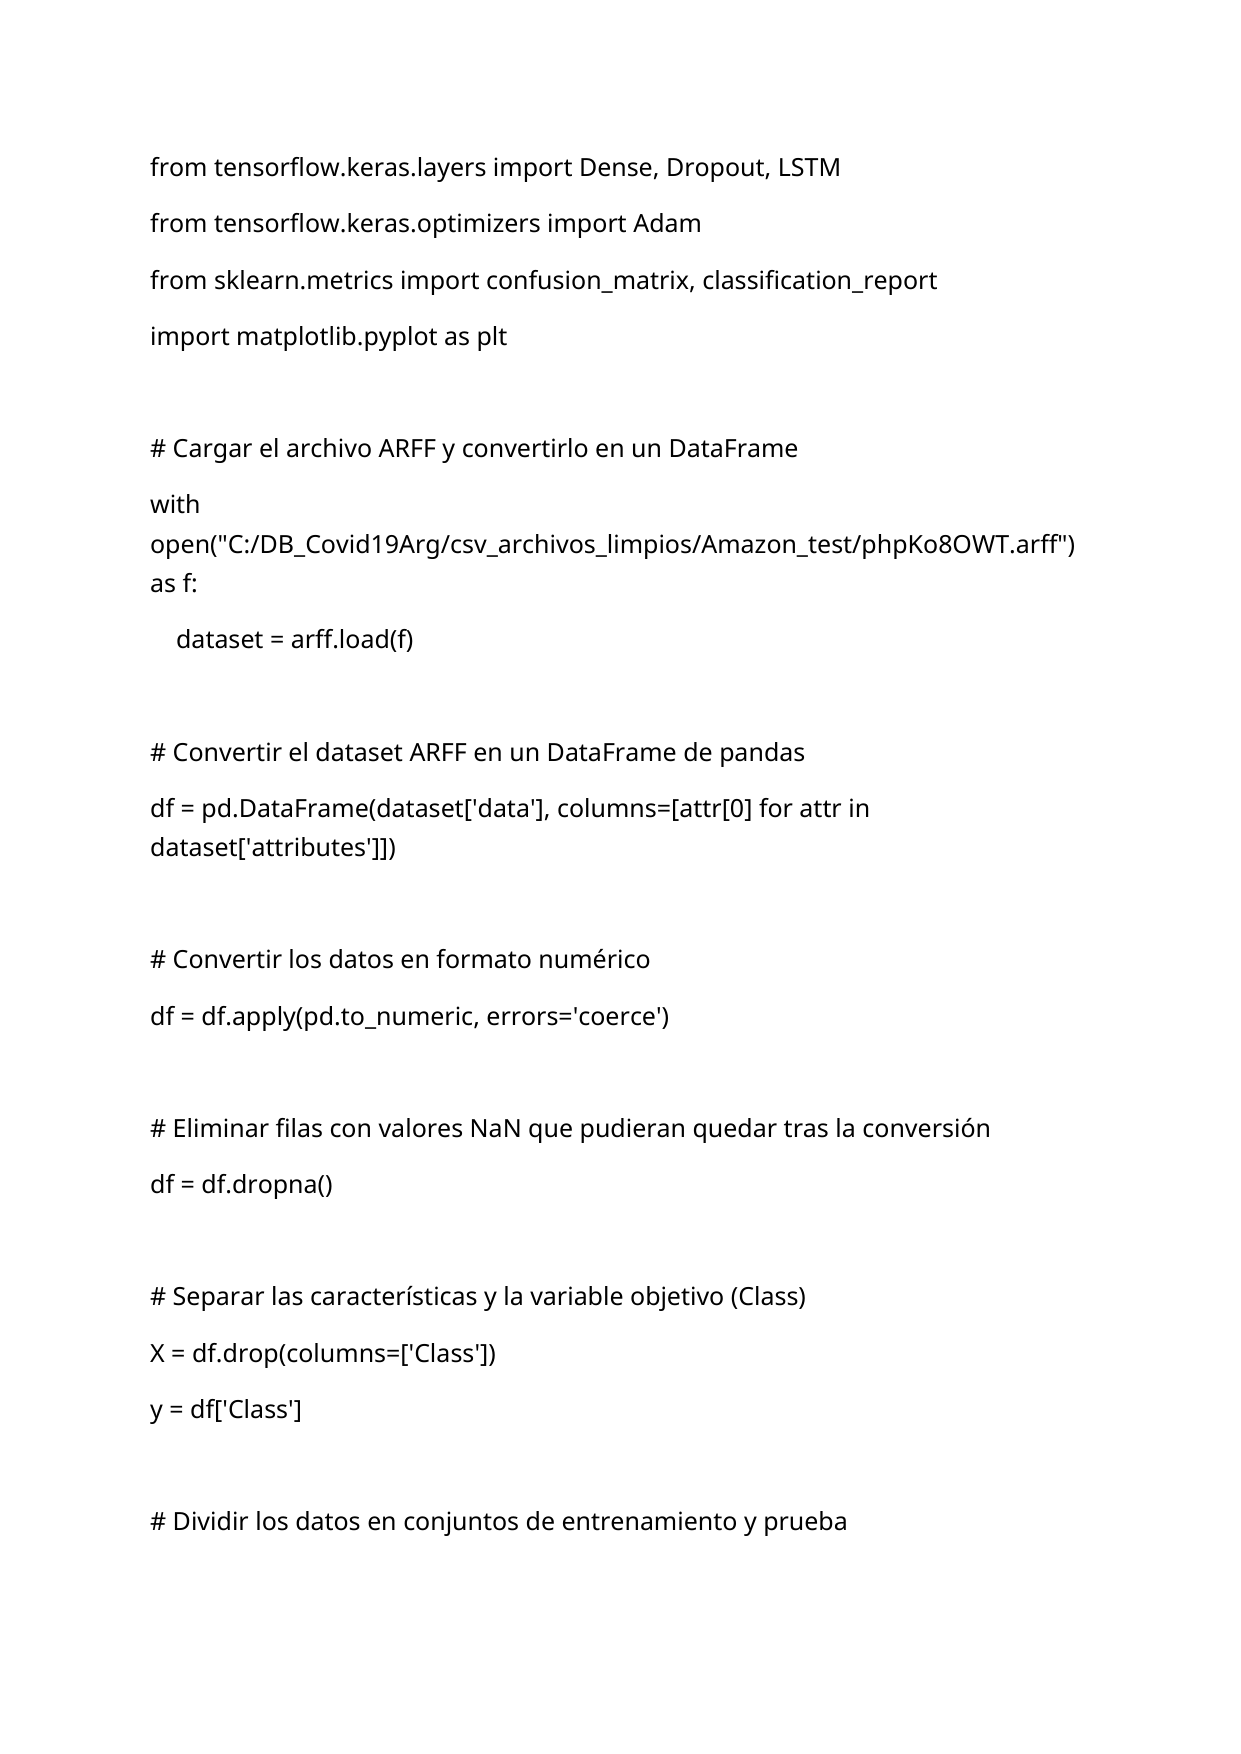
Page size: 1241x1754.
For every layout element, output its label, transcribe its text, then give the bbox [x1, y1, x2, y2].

text df = df.dropna() [150, 1167, 1090, 1201]
text import matplotlib.pyplot as plt [150, 318, 1090, 352]
text # Cargar el archivo ARFF y convertirlo en un DataFrame [150, 431, 1090, 465]
text with open("C:/DB_Covid19Arg/csv_archivos_limpios/Amazon_test/phpKo8OWT.arff") as f: [150, 487, 1090, 600]
text y = df['Class'] [150, 1391, 1090, 1425]
text # Dividir los datos en conjuntos de entrenamiento y prueba [150, 1504, 1090, 1538]
text X = df.drop(columns=['Class']) [150, 1335, 1090, 1369]
text dataset = arff.load(f) [150, 622, 1090, 656]
text from sklearn.metrics import confusion_matrix, classification_report [150, 262, 1090, 296]
text # Convertir el dataset ARFF en un DataFrame de pandas [150, 734, 1090, 768]
text from tensorflow.keras.optimizers import Adam [150, 206, 1090, 240]
text from tensorflow.keras.layers import Dense, Dropout, LSTM [150, 150, 1090, 184]
text # Separar las características y la variable objetivo (Class) [150, 1279, 1090, 1313]
text df = df.apply(pd.to_numeric, errors='coerce') [150, 998, 1090, 1032]
text # Eliminar filas con valores NaN que pudieran quedar tras la conversión [150, 1111, 1090, 1145]
text df = pd.DataFrame(dataset['data'], columns=[attr[0] for attr in dataset['attributes']]) [150, 790, 1090, 864]
text # Convertir los datos en formato numérico [150, 942, 1090, 976]
